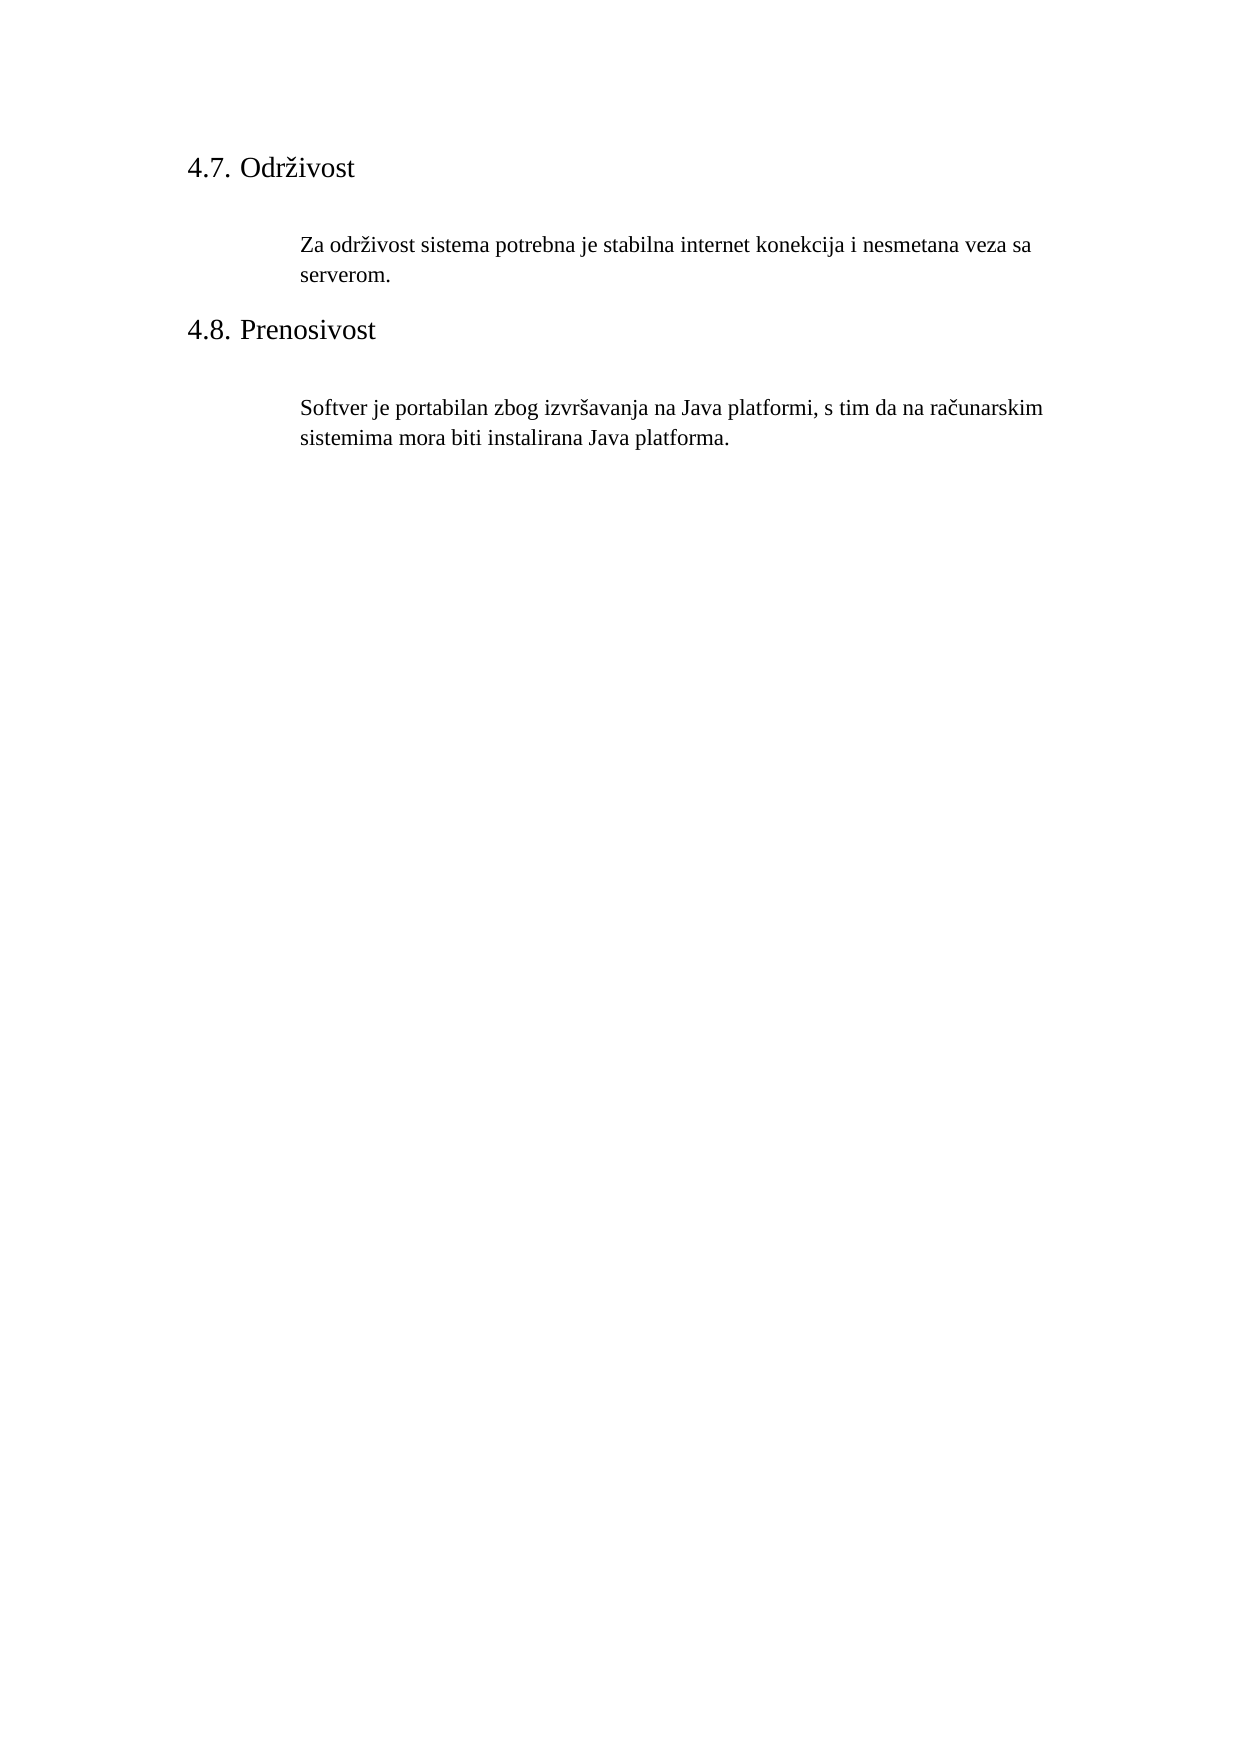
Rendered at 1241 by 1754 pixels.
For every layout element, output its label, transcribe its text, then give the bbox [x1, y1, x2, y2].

text Za održivost sistema potrebna je stabilna internet konekcija i nesmetana veza sa serverom. [300, 231, 1090, 288]
list Održivost [187, 150, 1090, 183]
text Softver je portabilan zbog izvršavanja na Java platformi, s tim da na računarskim sistemima mora biti instalirana Java platforma. [300, 394, 1090, 450]
list Prenosivost [187, 312, 1090, 346]
